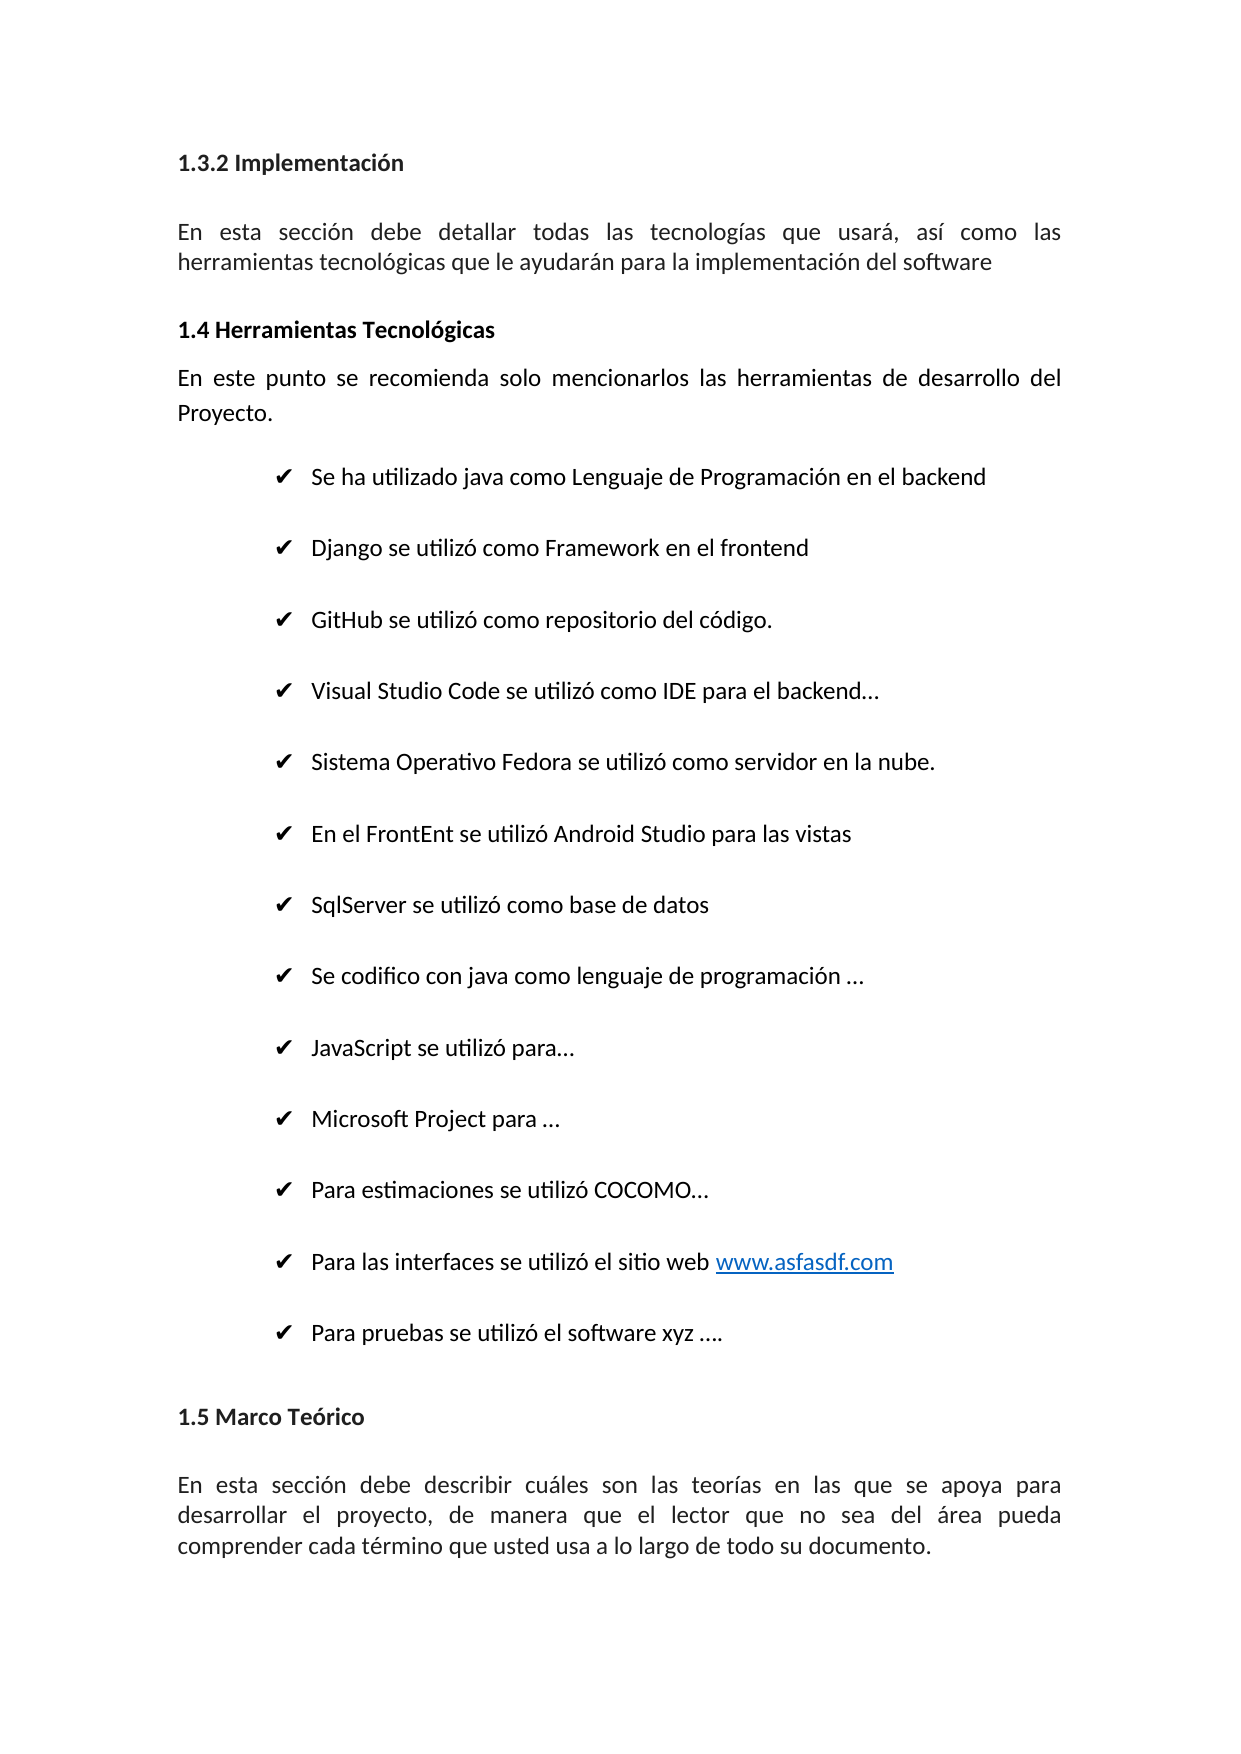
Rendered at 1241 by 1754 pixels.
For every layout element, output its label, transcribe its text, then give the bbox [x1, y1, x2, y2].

list JavaScript se utilizó para… [274, 1019, 1063, 1070]
list GitHub se utilizó como repositorio del código. [274, 591, 1063, 642]
list Microsoft Project para … [274, 1091, 1063, 1142]
list Para pruebas se utilizó el software xyz …. [274, 1304, 1063, 1356]
list SqlServer se utilizó como base de datos [274, 876, 1063, 928]
list Para las interfaces se utilizó el sitio web www.asfasdf.com [274, 1233, 1063, 1284]
text En esta sección debe detallar todas las tecnologías que usará, así como las herramientas tecnológicas que le ayudarán para la implementación del software [177, 216, 1063, 277]
list Se codifico con java como lenguaje de programación … [274, 948, 1063, 999]
list Sistema Operativo Fedora se utilizó como servidor en la nube. [274, 734, 1063, 785]
list Visual Studio Code se utilizó como IDE para el backend… [274, 662, 1063, 714]
text En este punto se recomienda solo mencionarlos las herramientas de desarrollo del Proyecto. [177, 362, 1063, 427]
subtitle 1.4 Herramientas Tecnológicas [177, 314, 1063, 345]
text 1.3.2 Implementación [177, 148, 1063, 178]
text 1.5 Marco Teórico [177, 1401, 1063, 1431]
list Django se utilizó como Framework en el frontend [274, 520, 1063, 571]
text En esta sección debe describir cuáles son las teorías en las que se apoya para desarrollar el proyecto, de manera que el lector que no sea del área pueda comprender cada término que usted usa a lo largo de todo su documento. [177, 1469, 1063, 1561]
list En el FrontEnt se utilizó Android Studio para las vistas [274, 805, 1063, 856]
list Para estimaciones se utilizó COCOMO… [274, 1162, 1063, 1213]
list Se ha utilizado java como Lenguaje de Programación en el backend [274, 448, 1063, 499]
